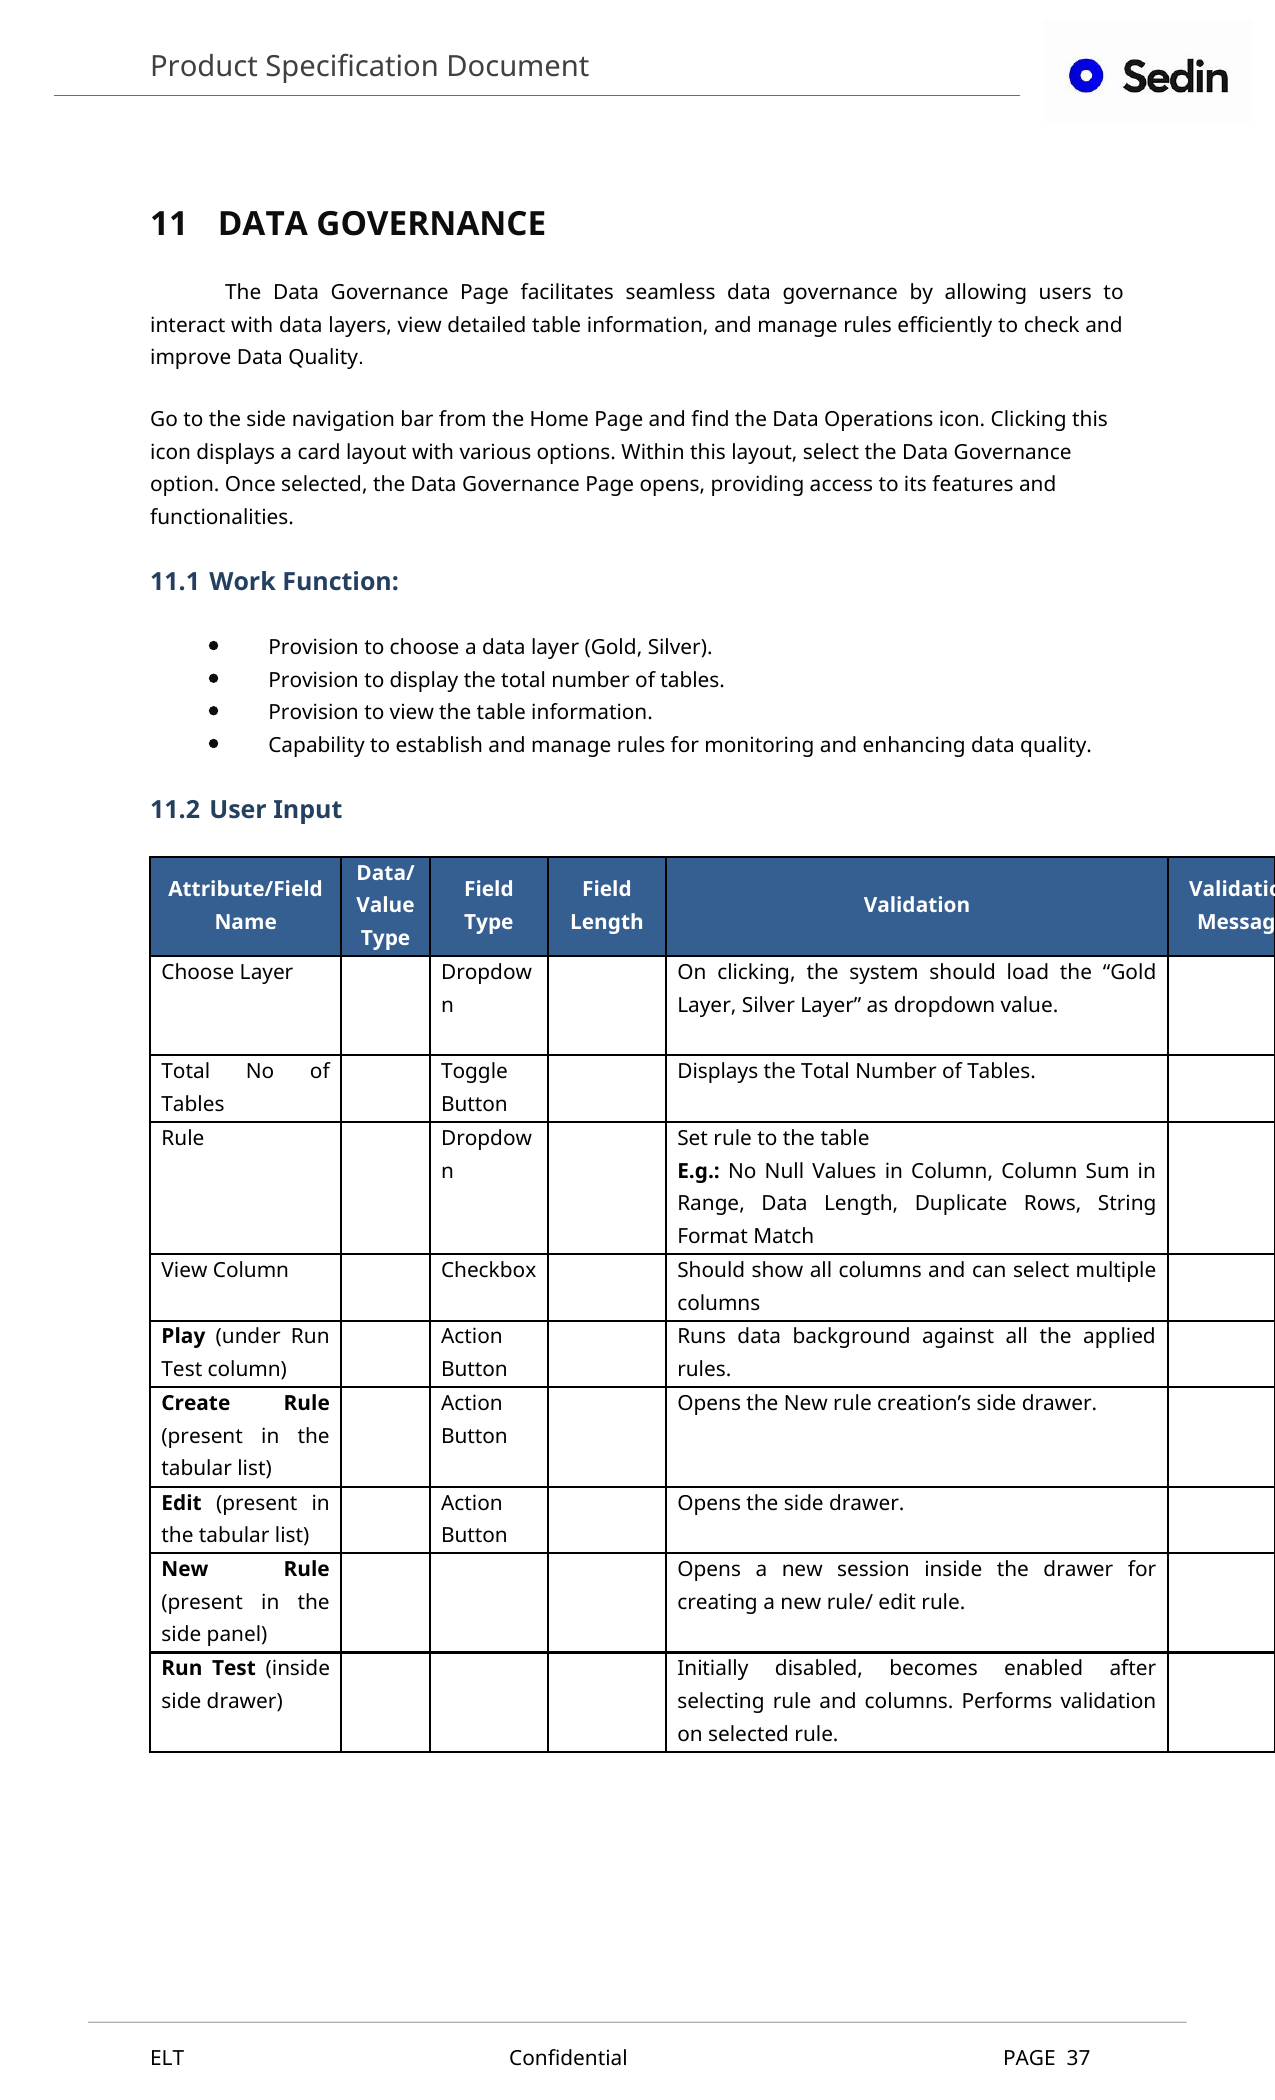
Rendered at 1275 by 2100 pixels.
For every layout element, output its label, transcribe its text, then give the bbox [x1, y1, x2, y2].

table_cell Opens the New rule creation’s side drawer. [667, 1388, 1167, 1486]
table_cell [342, 1322, 429, 1386]
table_header Validation [667, 858, 1167, 955]
table_cell Edit (present in the tabular list) [151, 1488, 340, 1552]
subtitle User Input [150, 792, 1125, 826]
table_cell New Rule (present in the side panel) [151, 1554, 340, 1651]
table_cell Dropdown [431, 1123, 547, 1253]
table_cell On clicking, the system should load the “Gold Layer, Silver Layer” as dropdown value. [667, 957, 1167, 1054]
list Capability to establish and manage rules for monitoring and enhancing data quality. [209, 730, 1125, 758]
table_cell [342, 1388, 429, 1486]
list Provision to display the total number of tables. [209, 665, 1125, 693]
table_cell Initially disabled, becomes enabled after selecting rule and columns. Performs validation on selected rule. [667, 1654, 1167, 1751]
table_cell [549, 1322, 665, 1386]
subtitle Work Function: [150, 564, 1125, 598]
text The Data Governance Page facilitates seamless data governance by allowing users to interact with data layers, view detailed table information, and manage rules efficiently to check and improve Data Quality. [150, 277, 1125, 371]
table_cell [1169, 1654, 1274, 1751]
table_cell [431, 1554, 547, 1651]
table_cell [342, 1255, 429, 1319]
table_cell Action Button [431, 1488, 547, 1552]
table_cell [549, 1388, 665, 1486]
list Provision to view the table information. [209, 697, 1125, 726]
table_cell Choose Layer [151, 957, 340, 1054]
table_cell Play (under Run Test column) [151, 1322, 340, 1386]
table_cell [1169, 1554, 1274, 1651]
table_cell [342, 1056, 429, 1121]
table_header Data/Value Type [342, 858, 429, 955]
table_cell Runs data background against all the applied rules. [667, 1322, 1167, 1386]
table_cell [342, 1123, 429, 1253]
table_cell [549, 1554, 665, 1651]
table_cell [549, 1056, 665, 1121]
table_cell Opens a new session inside the drawer for creating a new rule/ edit rule. [667, 1554, 1167, 1651]
table_cell [1169, 1388, 1274, 1486]
table_cell [342, 1554, 429, 1651]
list Provision to choose a data layer (Gold, Silver). [209, 632, 1125, 661]
table_cell View Column [151, 1255, 340, 1319]
picture [1043, 19, 1254, 122]
table_header Validation Message [1169, 858, 1274, 955]
table_cell [1169, 1488, 1274, 1552]
table_cell Opens the side drawer. [667, 1488, 1167, 1552]
table_cell [549, 957, 665, 1054]
table_cell Rule [151, 1123, 340, 1253]
table_cell [1169, 1056, 1274, 1121]
table_cell [342, 1654, 429, 1751]
table_cell Checkbox [431, 1255, 547, 1319]
table_cell [549, 1654, 665, 1751]
table_cell Action Button [431, 1322, 547, 1386]
table_cell [1169, 957, 1274, 1054]
table_cell [1169, 1123, 1274, 1253]
table_cell [431, 1654, 547, 1751]
table_header Field Length [549, 858, 665, 955]
table_cell [1169, 1255, 1274, 1319]
table_cell Dropdown [431, 957, 547, 1054]
table_cell [342, 957, 429, 1054]
table_cell [549, 1123, 665, 1253]
table_cell Create Rule (present in the tabular list) [151, 1388, 340, 1486]
table_header Attribute/Field Name [151, 858, 340, 955]
table_cell Run Test (inside side drawer) [151, 1654, 340, 1751]
table_cell [1169, 1322, 1274, 1386]
table_cell [549, 1488, 665, 1552]
table_cell [549, 1255, 665, 1319]
table_header Field Type [431, 858, 547, 955]
table_cell Displays the Total Number of Tables. [667, 1056, 1167, 1121]
subtitle Data Governance [150, 200, 1125, 245]
table_cell Toggle Button [431, 1056, 547, 1121]
text Go to the side navigation bar from the Home Page and find the Data Operations icon. Clicking this icon displays a card layout with various options. Within this layout, select the Data Governance option. Once selected, the Data Governance Page opens, providing access to its features and functionalities. [150, 404, 1125, 530]
table_cell Set rule to the table E.g.: No Null Values in Column, Column Sum in Range, Data Length, Duplicate Rows, String Format Match [667, 1123, 1167, 1253]
table_cell Should show all columns and can select multiple columns [667, 1255, 1167, 1319]
table_cell Total No of Tables [151, 1056, 340, 1121]
table_cell Action Button [431, 1388, 547, 1486]
table_cell [342, 1488, 429, 1552]
